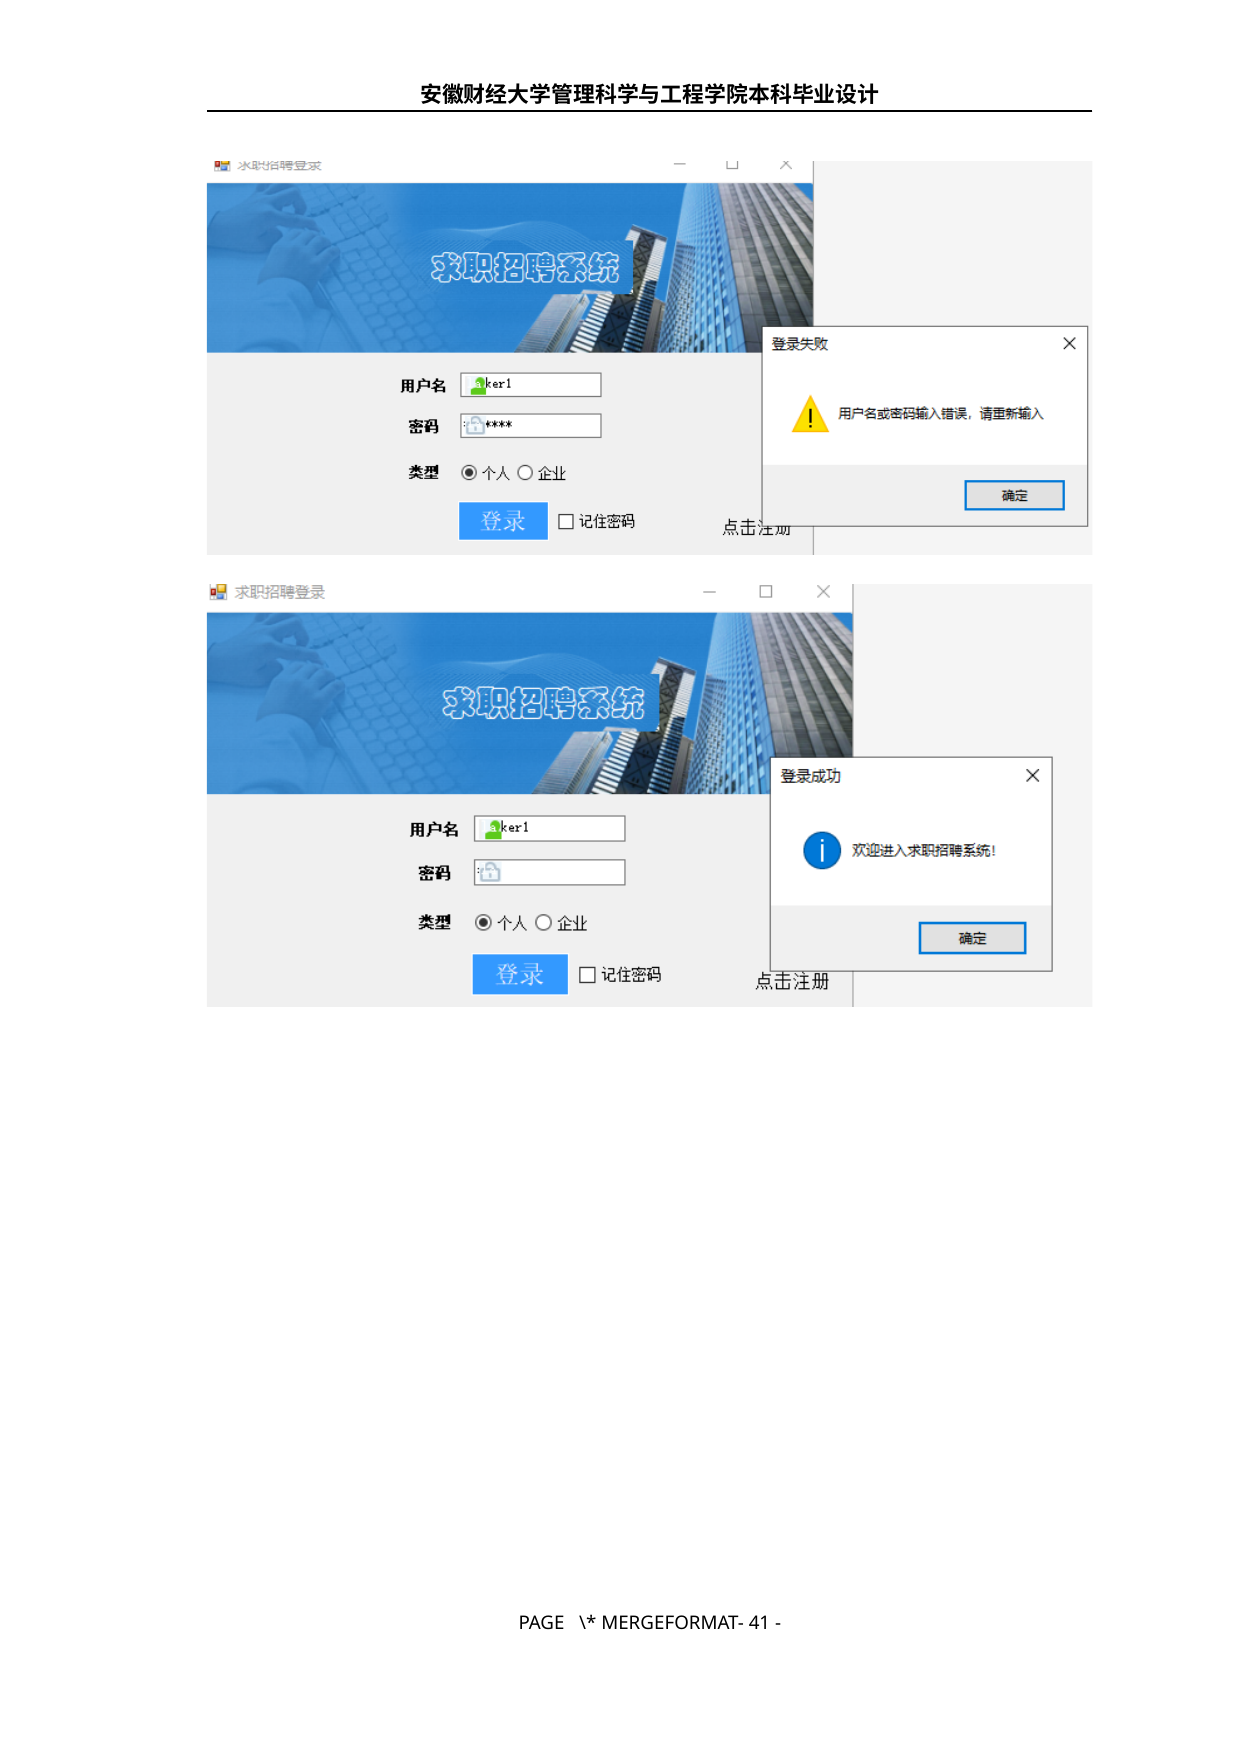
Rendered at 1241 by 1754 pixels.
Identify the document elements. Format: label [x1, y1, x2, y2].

picture [206, 584, 1093, 1007]
picture [206, 161, 1093, 555]
